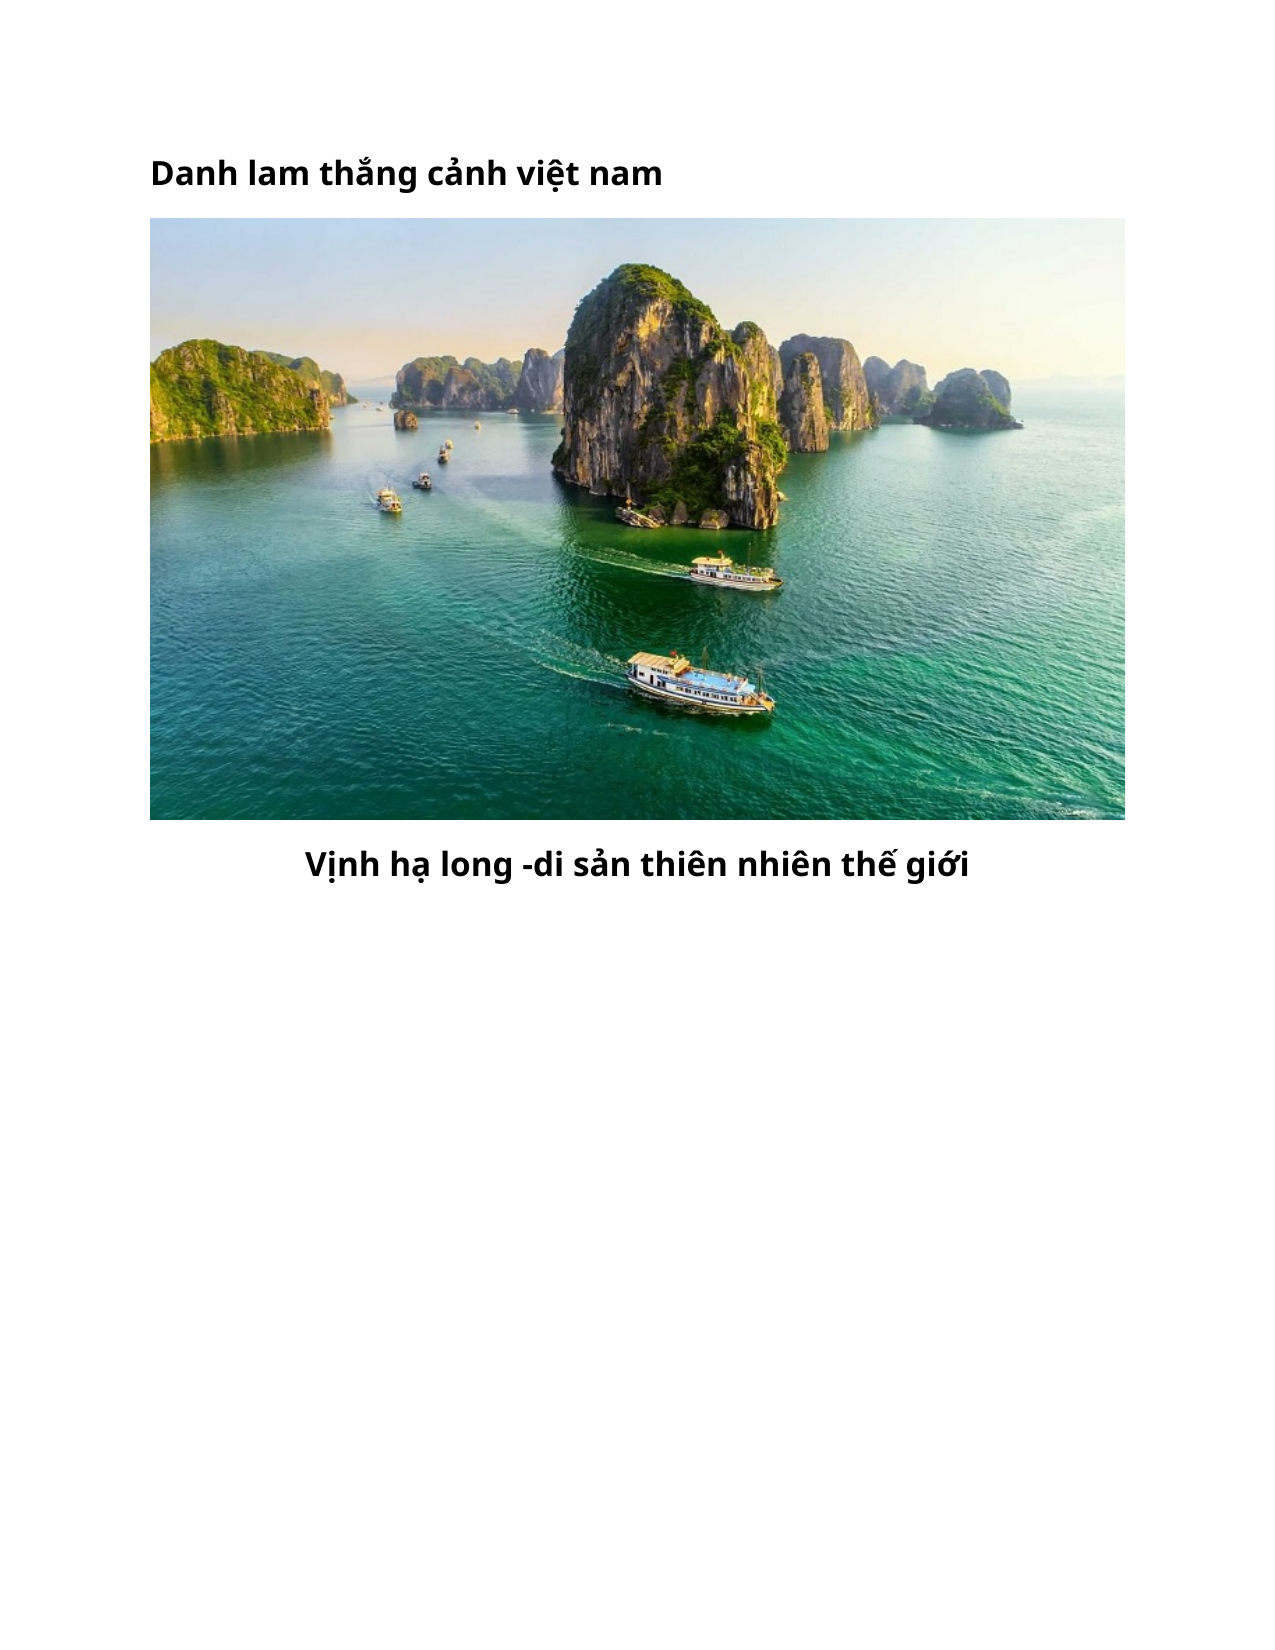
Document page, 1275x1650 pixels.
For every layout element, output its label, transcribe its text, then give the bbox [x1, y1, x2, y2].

picture [150, 218, 1125, 820]
text Vịnh hạ long -di sản thiên nhiên thế giới [150, 841, 1125, 887]
text Danh lam thắng cảnh việt nam [150, 150, 1125, 195]
